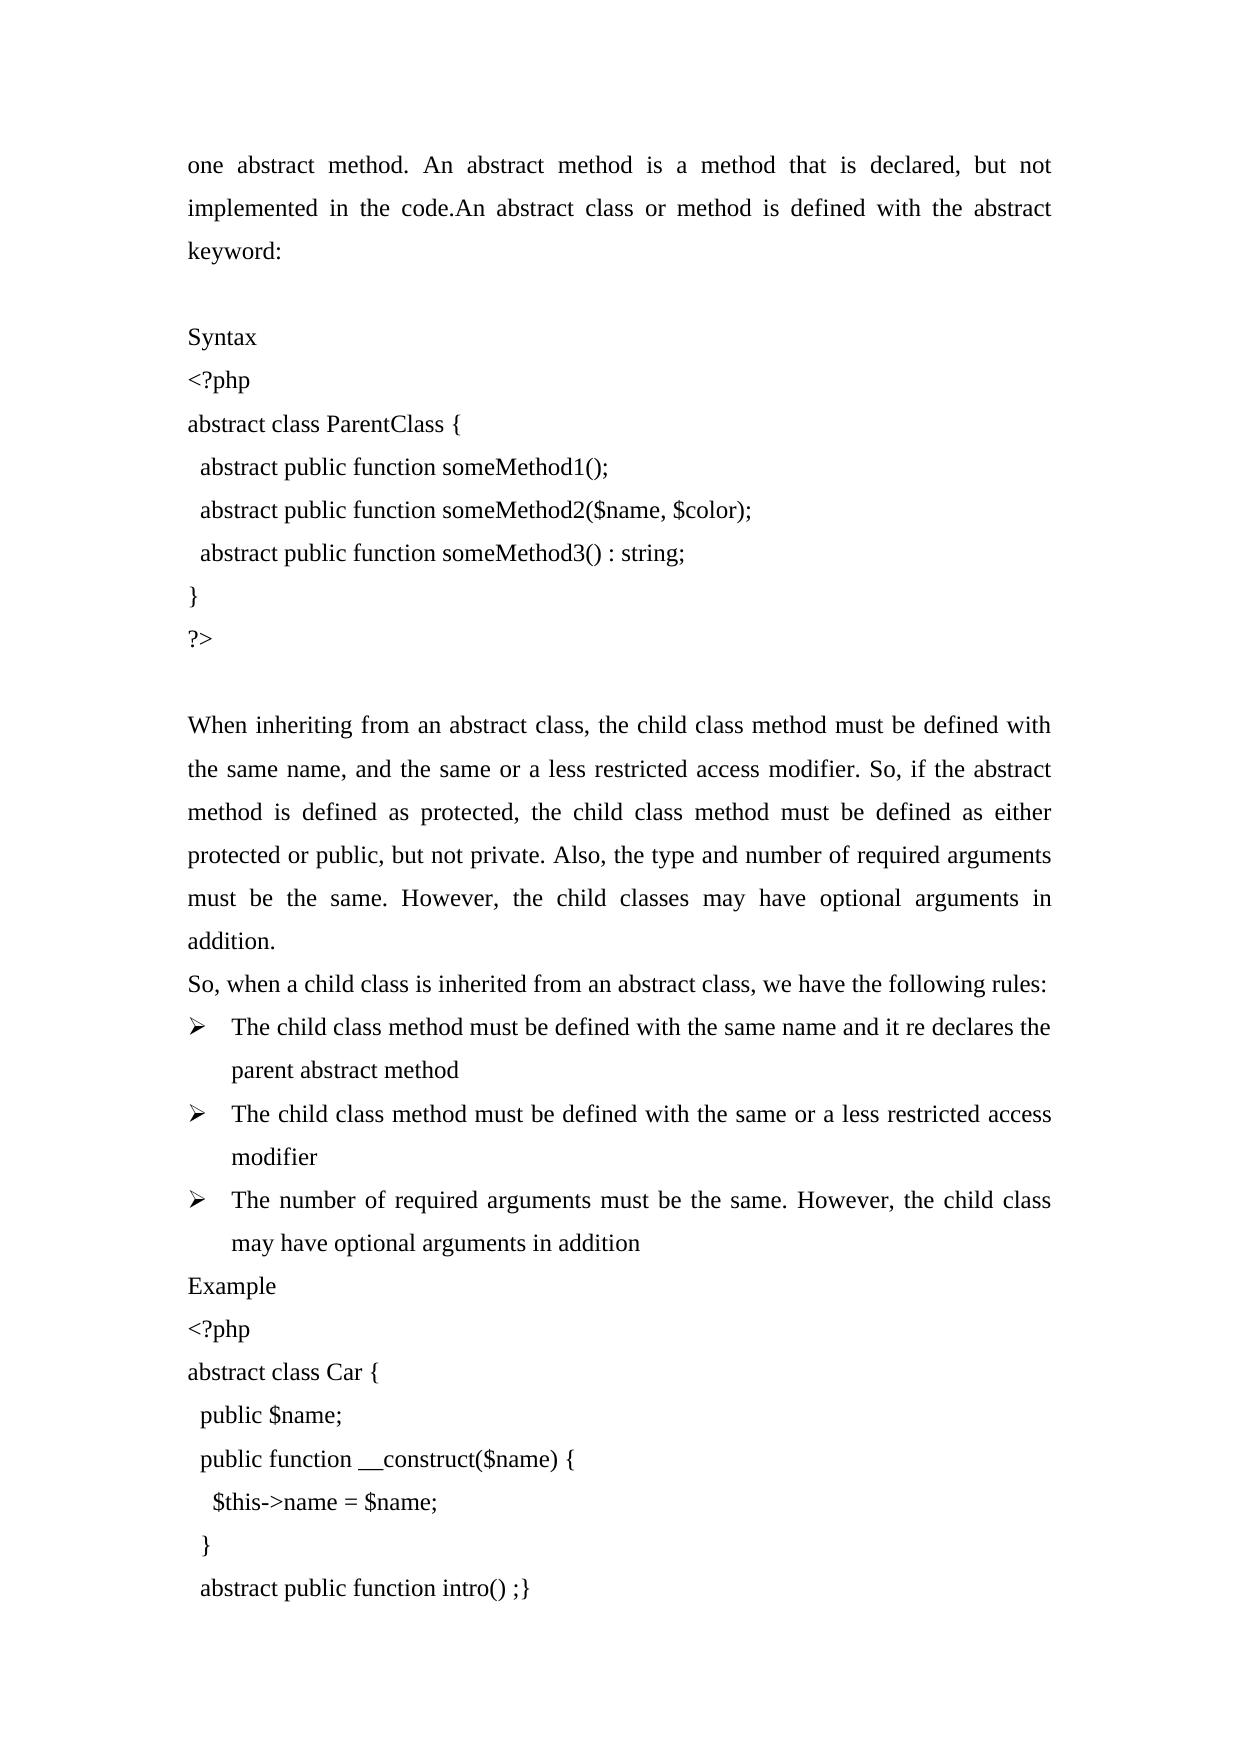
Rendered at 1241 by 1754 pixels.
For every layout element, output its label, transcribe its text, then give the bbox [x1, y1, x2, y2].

list Example [187, 1271, 1053, 1300]
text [187, 150, 1053, 265]
text So, when a child class is inherited from an abstract class, we have the following rules: [187, 969, 1053, 998]
text <?php [187, 366, 1053, 394]
list public function __construct($name) { [187, 1444, 1053, 1472]
list } [187, 1530, 1053, 1559]
list public $name; [187, 1401, 1053, 1429]
list The child class method must be defined with the same name and it re declares the parent abstract method [187, 1012, 1053, 1084]
text abstract class ParentClass { [187, 409, 1053, 437]
list $this->name = $name; [187, 1487, 1053, 1516]
text abstract public function someMethod3() : string; [187, 538, 1053, 567]
text Syntax [187, 322, 1053, 351]
list The child class method must be defined with the same or a less restricted access modifier [187, 1099, 1053, 1171]
list The number of required arguments must be the same. However, the child class may have optional arguments in addition [187, 1185, 1053, 1257]
text ?> [187, 624, 1053, 653]
list <?php [187, 1314, 1053, 1343]
list abstract public function intro() ;} [187, 1573, 1053, 1602]
text } [187, 581, 1053, 610]
text abstract public function someMethod1(); [187, 452, 1053, 481]
list abstract class Car { [187, 1357, 1053, 1386]
text abstract public function someMethod2($name, $color); [187, 495, 1053, 524]
text When inheriting from an abstract class, the child class method must be defined with the same name, and the same or a less restricted access modifier. So, if the abstract method is defined as protected, the child class method must be defined as either protected or public, but not private. Also, the type and number of required arguments must be the same. However, the child classes may have optional arguments in addition. [187, 711, 1053, 955]
